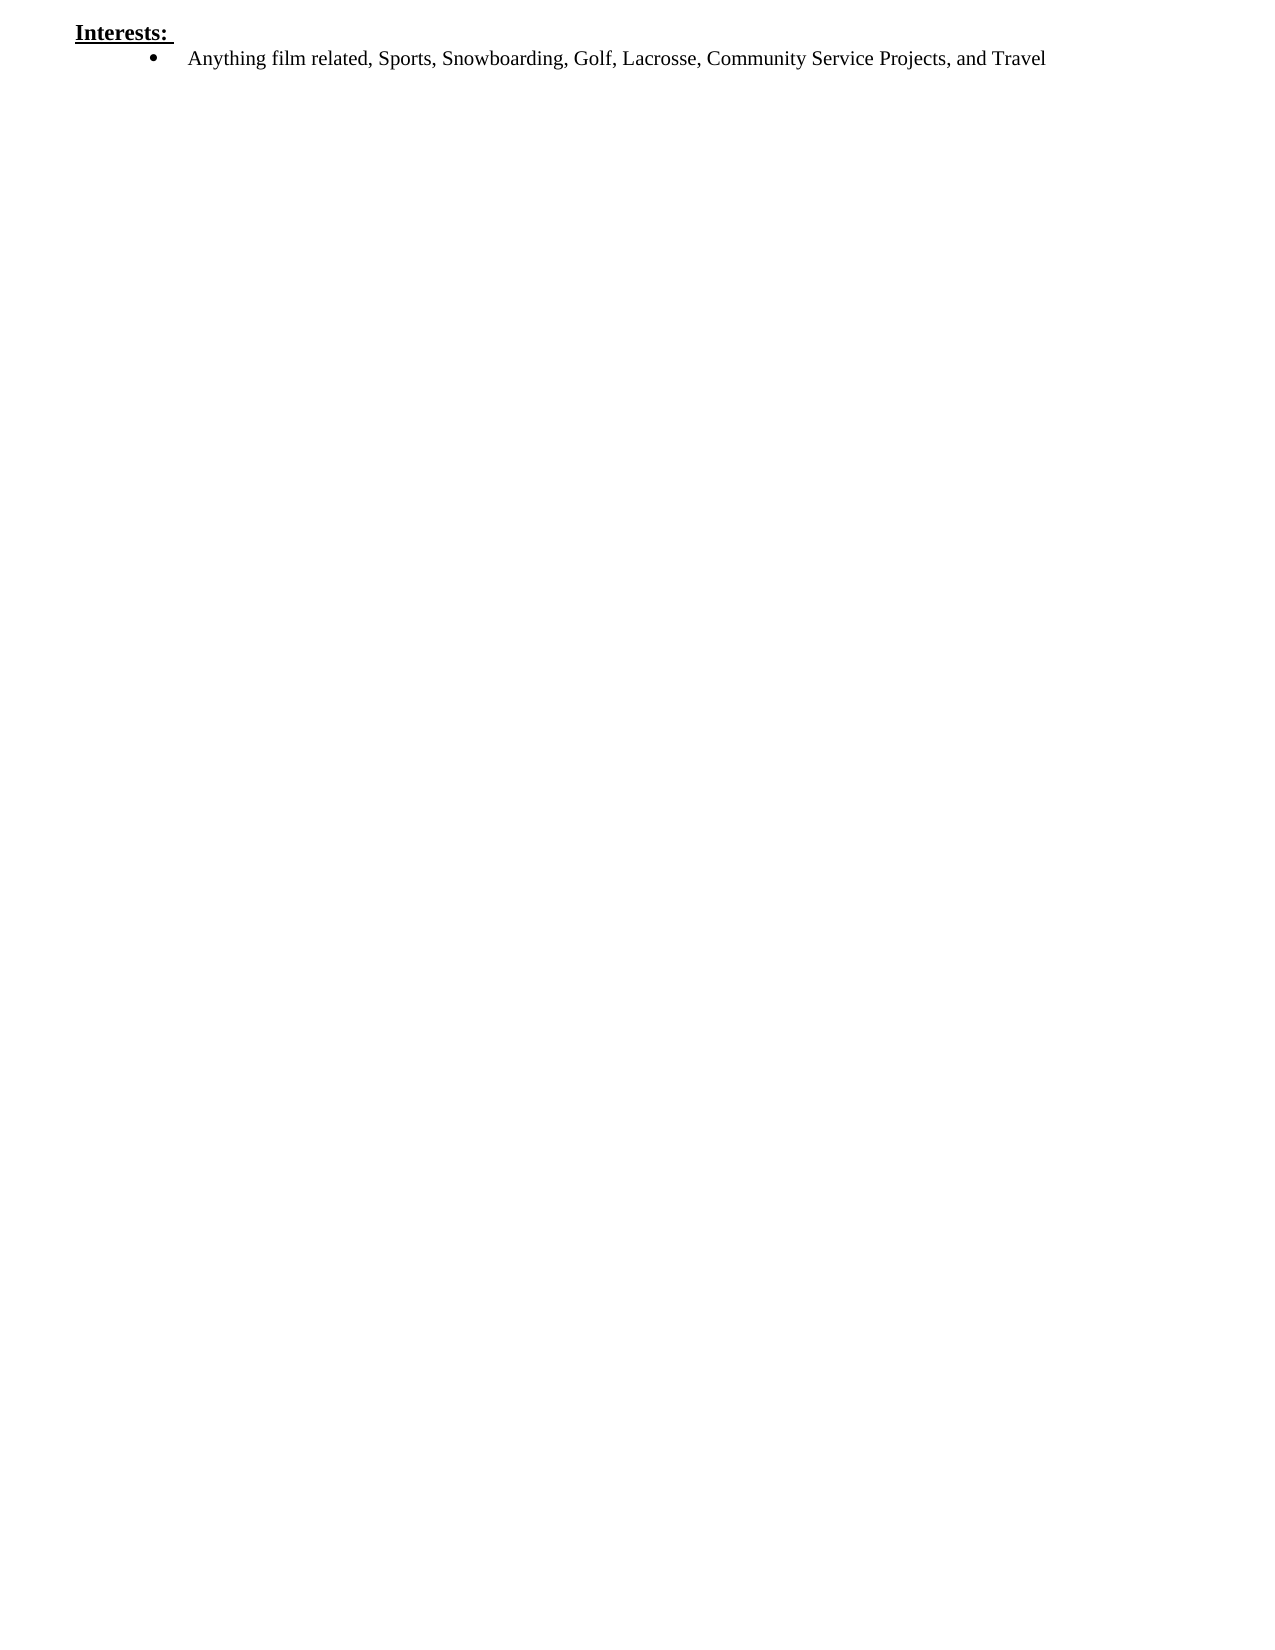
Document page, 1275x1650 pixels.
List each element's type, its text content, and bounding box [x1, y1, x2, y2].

list Interests: [75, 19, 1125, 46]
list Anything film related, Sports, Snowboarding, Golf, Lacrosse, Community Service Projects, and Travel [150, 46, 1125, 70]
